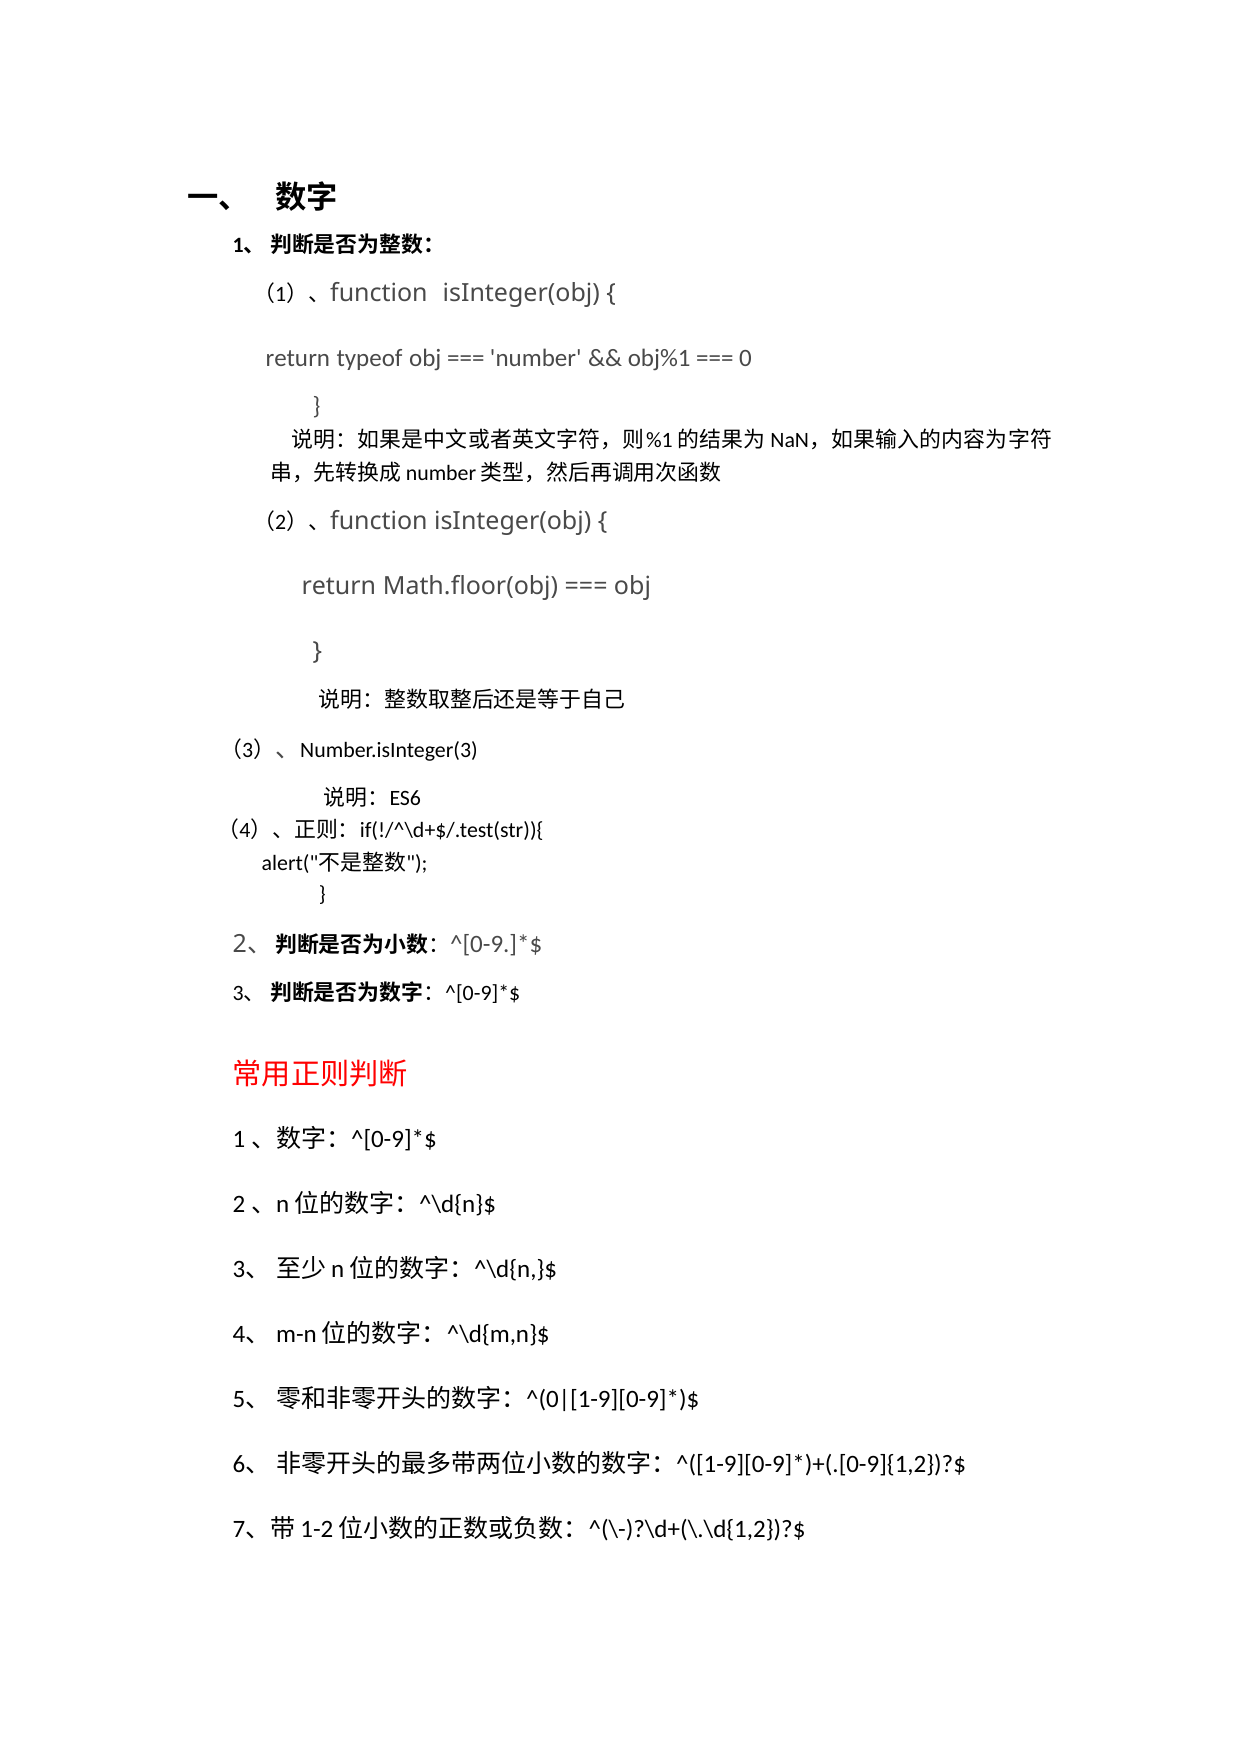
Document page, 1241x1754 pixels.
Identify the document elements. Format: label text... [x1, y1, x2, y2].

text } [187, 617, 1053, 682]
text （2）、function isInteger(obj) { [187, 487, 1053, 552]
text return Math.floor(obj) === obj [187, 552, 1053, 617]
text return typeof obj === 'number' && obj%1 === 0 [187, 324, 1053, 389]
text （4）、正则：if(!/^\d+$/.test(str)){ [187, 812, 1053, 844]
text （3）、Number.isInteger(3) [187, 714, 1053, 779]
text 6、 非零开头的最多带两位小数的数字：^([1-9][0-9]*)+(.[0-9]{1,2})?$ [232, 1429, 1053, 1494]
text 3、 至少n位的数字：^\d{n,}$ [232, 1234, 1053, 1299]
text 1 、数字：^[0-9]*$ [232, 1104, 1053, 1169]
text （1）、function isInteger(obj) { [187, 259, 1053, 324]
text 7、带1-2位小数的正数或负数：^(\-)?\d+(\.\d{1,2})?$ [232, 1494, 1053, 1559]
text 5、 零和非零开头的数字：^(0|[1-9][0-9]*)$ [232, 1364, 1053, 1429]
text alert("不是整数"); [187, 844, 1053, 877]
list 判断是否为数字：^[0-9]*$ [232, 974, 1053, 1007]
text 常用正则判断 [232, 1039, 1053, 1104]
text } [187, 389, 1053, 422]
list 数字 [187, 162, 1053, 227]
list 判断是否为小数：^[0-9.]*$ [232, 909, 1053, 974]
text 2 、n位的数字：^\d{n}$ [232, 1169, 1053, 1234]
list 说明：如果是中文或者英文字符，则%1的结果为NaN，如果输入的内容为字符串，先转换成number类型，然后再调用次函数 [270, 422, 1053, 487]
text 说明：ES6 [187, 779, 1053, 812]
text } [187, 877, 1053, 909]
list 判断是否为整数： [232, 227, 1053, 259]
text 4、 m-n位的数字：^\d{m,n}$ [232, 1299, 1053, 1364]
text 说明：整数取整后还是等于自己 [187, 682, 1053, 714]
